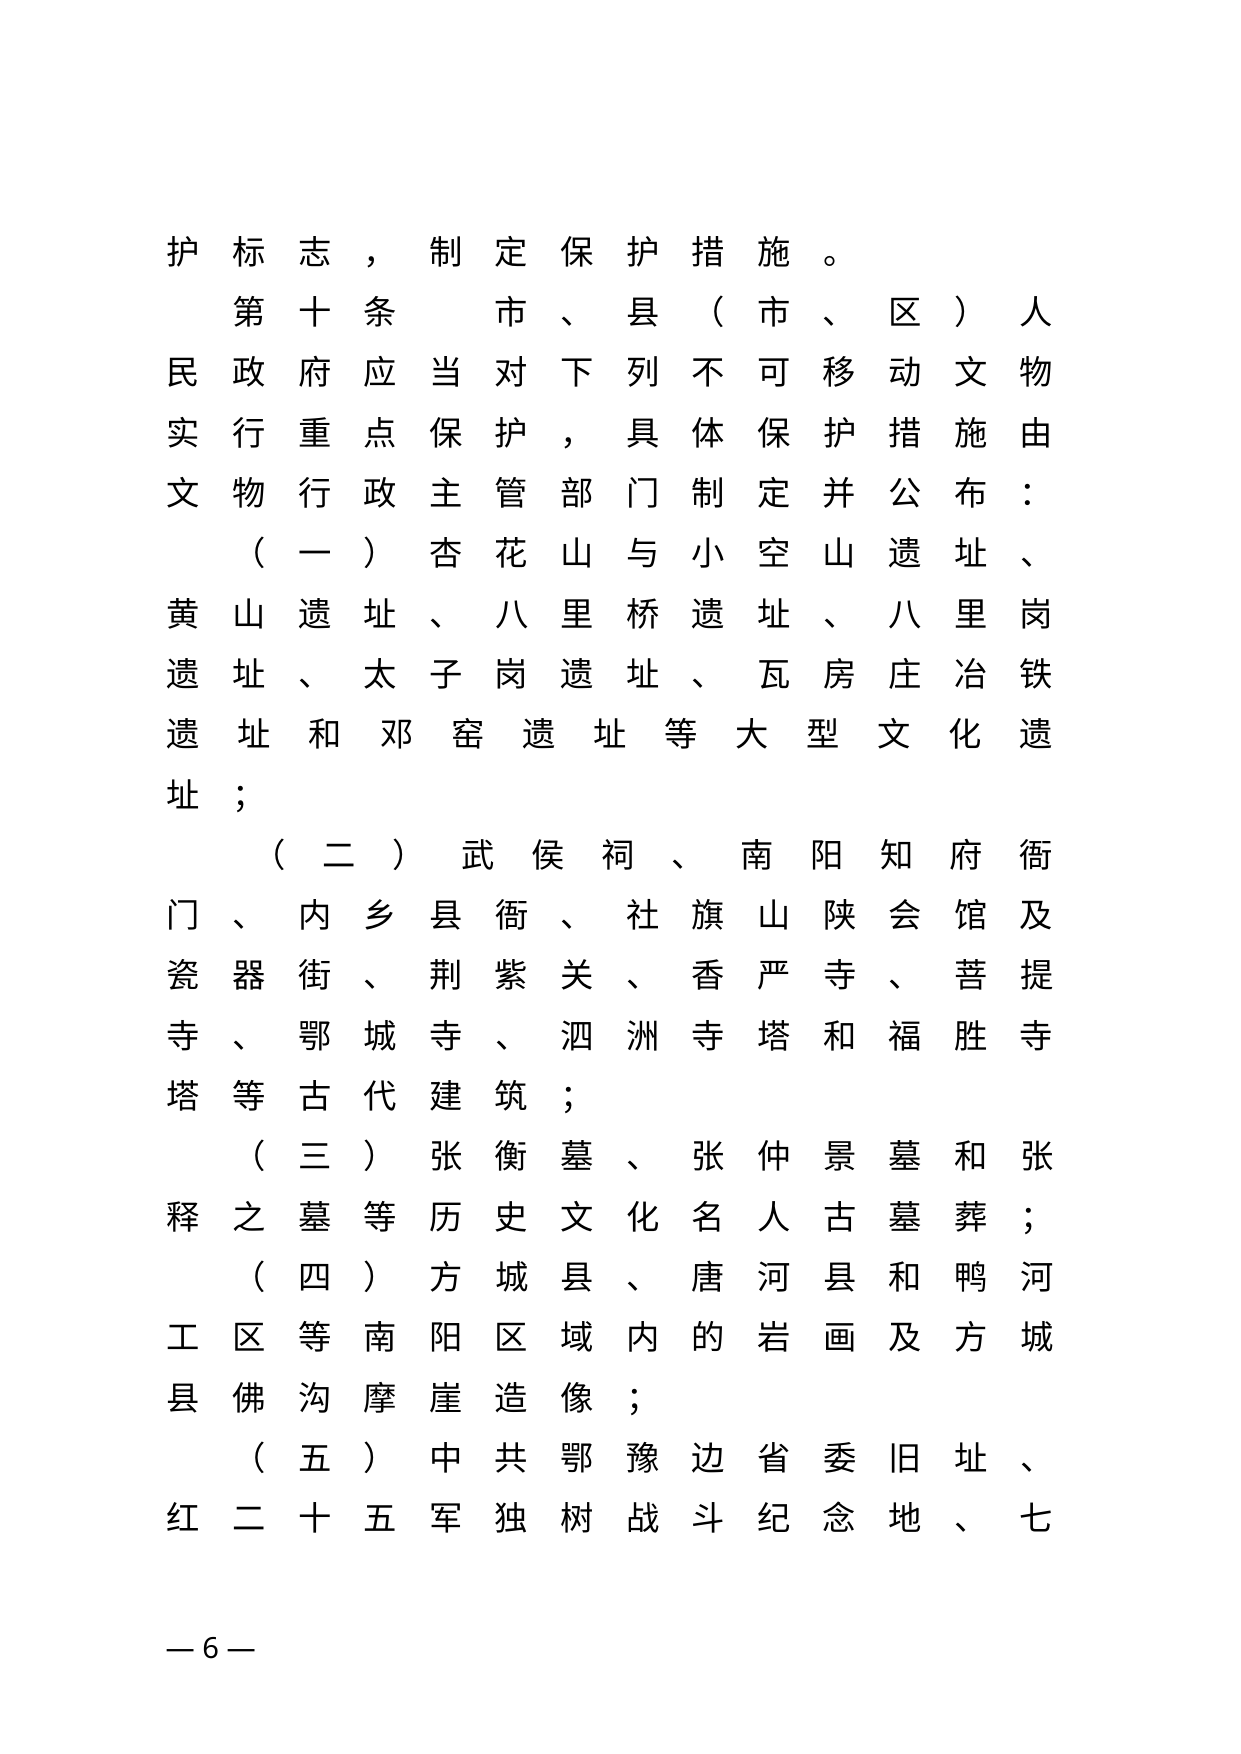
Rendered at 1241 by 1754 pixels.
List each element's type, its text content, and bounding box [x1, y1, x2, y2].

text （一）杏花山与小空山遗址、黄山遗址、八里桥遗址、八里岗遗址、太子岗遗址、瓦房庄冶铁遗址和邓窑遗址等大型文化遗址； [167, 521, 1085, 823]
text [167, 219, 1085, 280]
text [167, 1426, 1085, 1546]
text 第十条 市、县（市、区）人民政府应当对下列不可移动文物实行重点保护，具体保护措施由文物行政主管部门制定并公布： [167, 280, 1085, 521]
text （三）张衡墓、张仲景墓和张释之墓等历史文化名人古墓葬； [167, 1124, 1085, 1245]
text （四）方城县、唐河县和鸭河工区等南阳区域内的岩画及方城县佛沟摩崖造像； [167, 1245, 1085, 1426]
text （二）武侯祠、南阳知府衙门、内乡县衙、社旗山陕会馆及瓷器街、荆紫关、香严寺、菩提寺、鄂城寺、泗洲寺塔和福胜寺塔等古代建筑； [167, 823, 1085, 1124]
